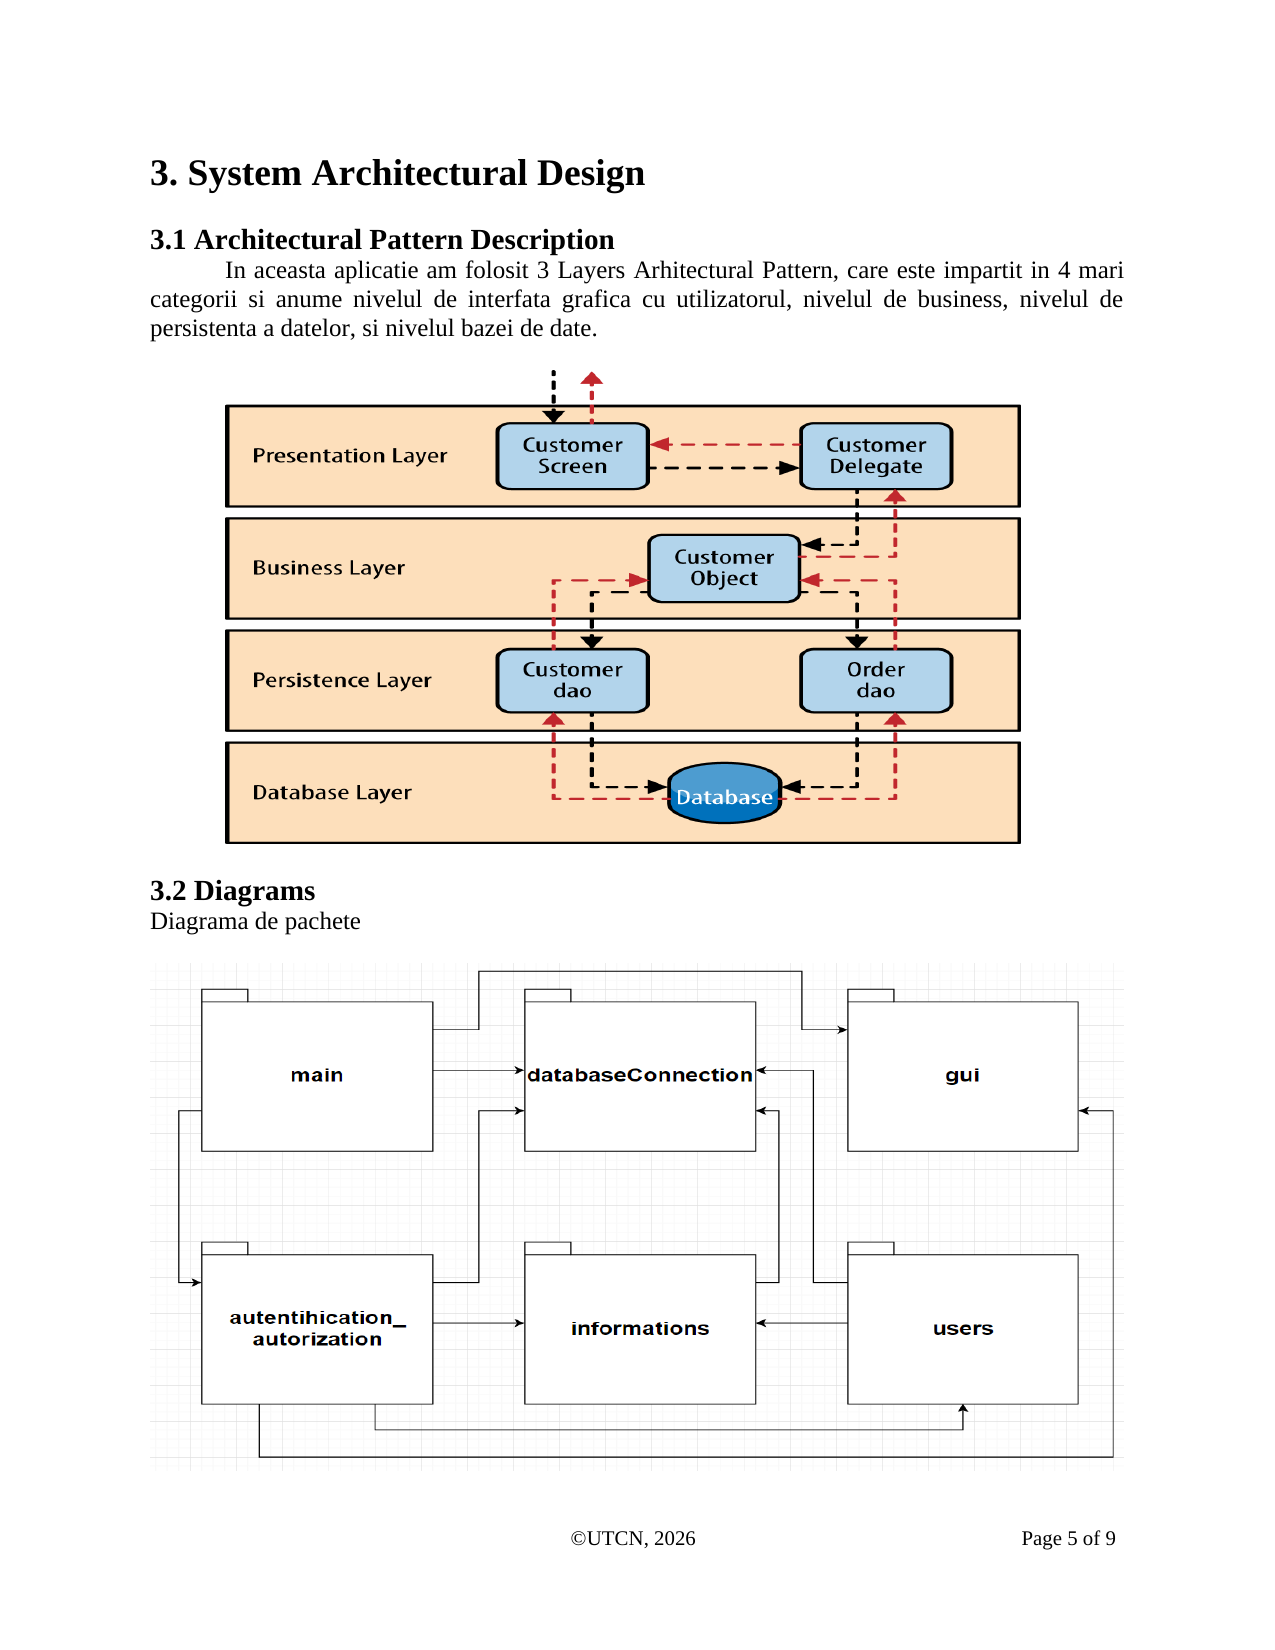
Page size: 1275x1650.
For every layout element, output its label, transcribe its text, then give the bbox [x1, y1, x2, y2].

text In aceasta aplicatie am folosit 3 Layers Arhitectural Pattern, care este impartit in 4 mari categorii si anume nivelul de interfata grafica cu utilizatorul, nivelul de business, nivelul de persistenta a datelor, si nivelul bazei de date. [150, 255, 1125, 342]
text Diagrama de pachete [150, 906, 1125, 935]
text 3.1 Architectural Pattern Description [150, 222, 1125, 255]
picture [225, 370, 1021, 844]
title 3. System Architectural Design [150, 150, 1125, 193]
picture [150, 963, 1125, 1471]
text 3.2 Diagrams [150, 873, 1125, 906]
